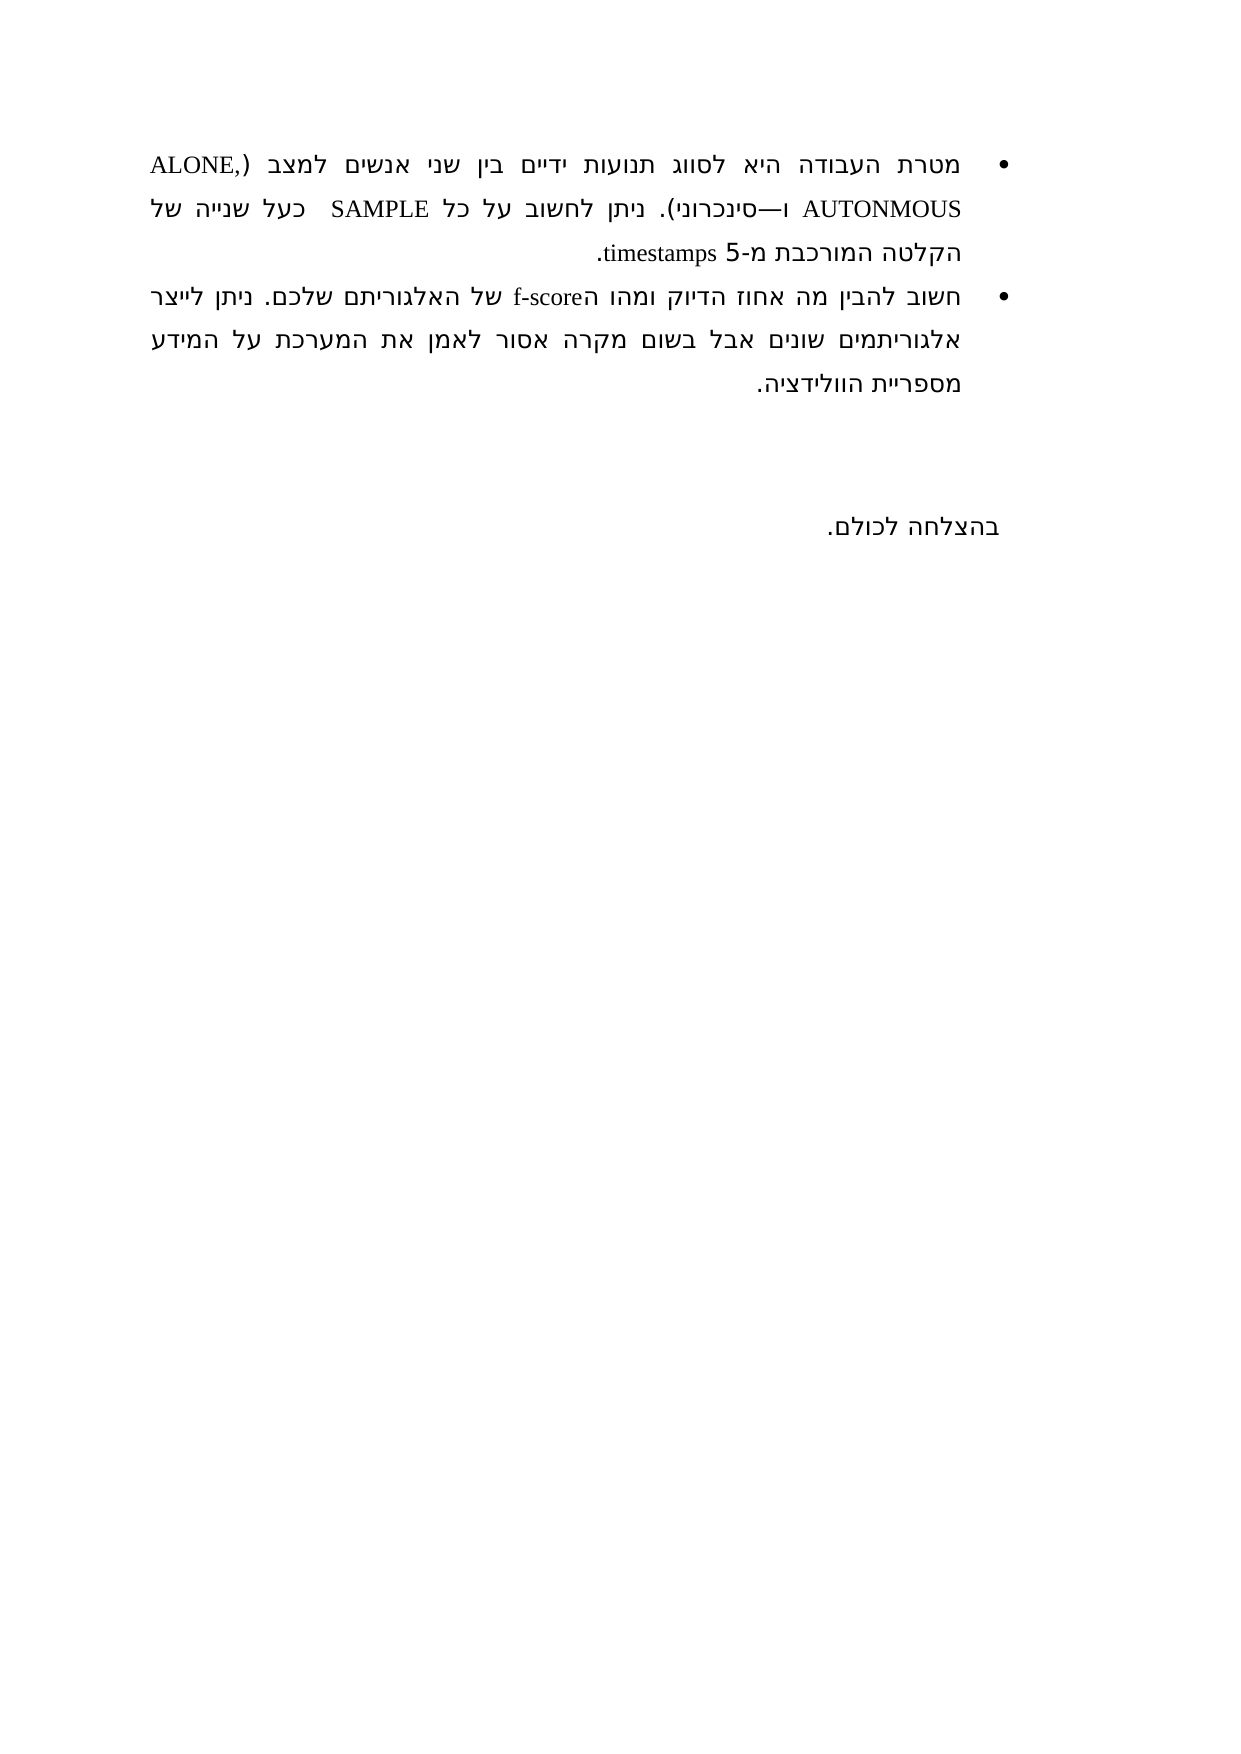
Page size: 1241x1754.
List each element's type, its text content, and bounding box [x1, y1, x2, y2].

list חשוב להבין מה אחוז הדיוק ומהו הf-score של האלגוריתם שלכם. ניתן לייצר אלגוריתמים שונים אבל בשום מקרה אסור לאמן את המערכת על המידע מספריית הוולידציה. [150, 282, 999, 398]
text בהצלחה לכולם. [150, 512, 999, 541]
list מטרת העבודה היא לסווג תנועות ידיים בין שני אנשים למצב (ALONE, AUTONMOUS ו—סינכרוני). ניתן לחשוב על כל SAMPLE כעל שנייה של הקלטה המורכבת מ-5 timestamps. [150, 150, 999, 267]
